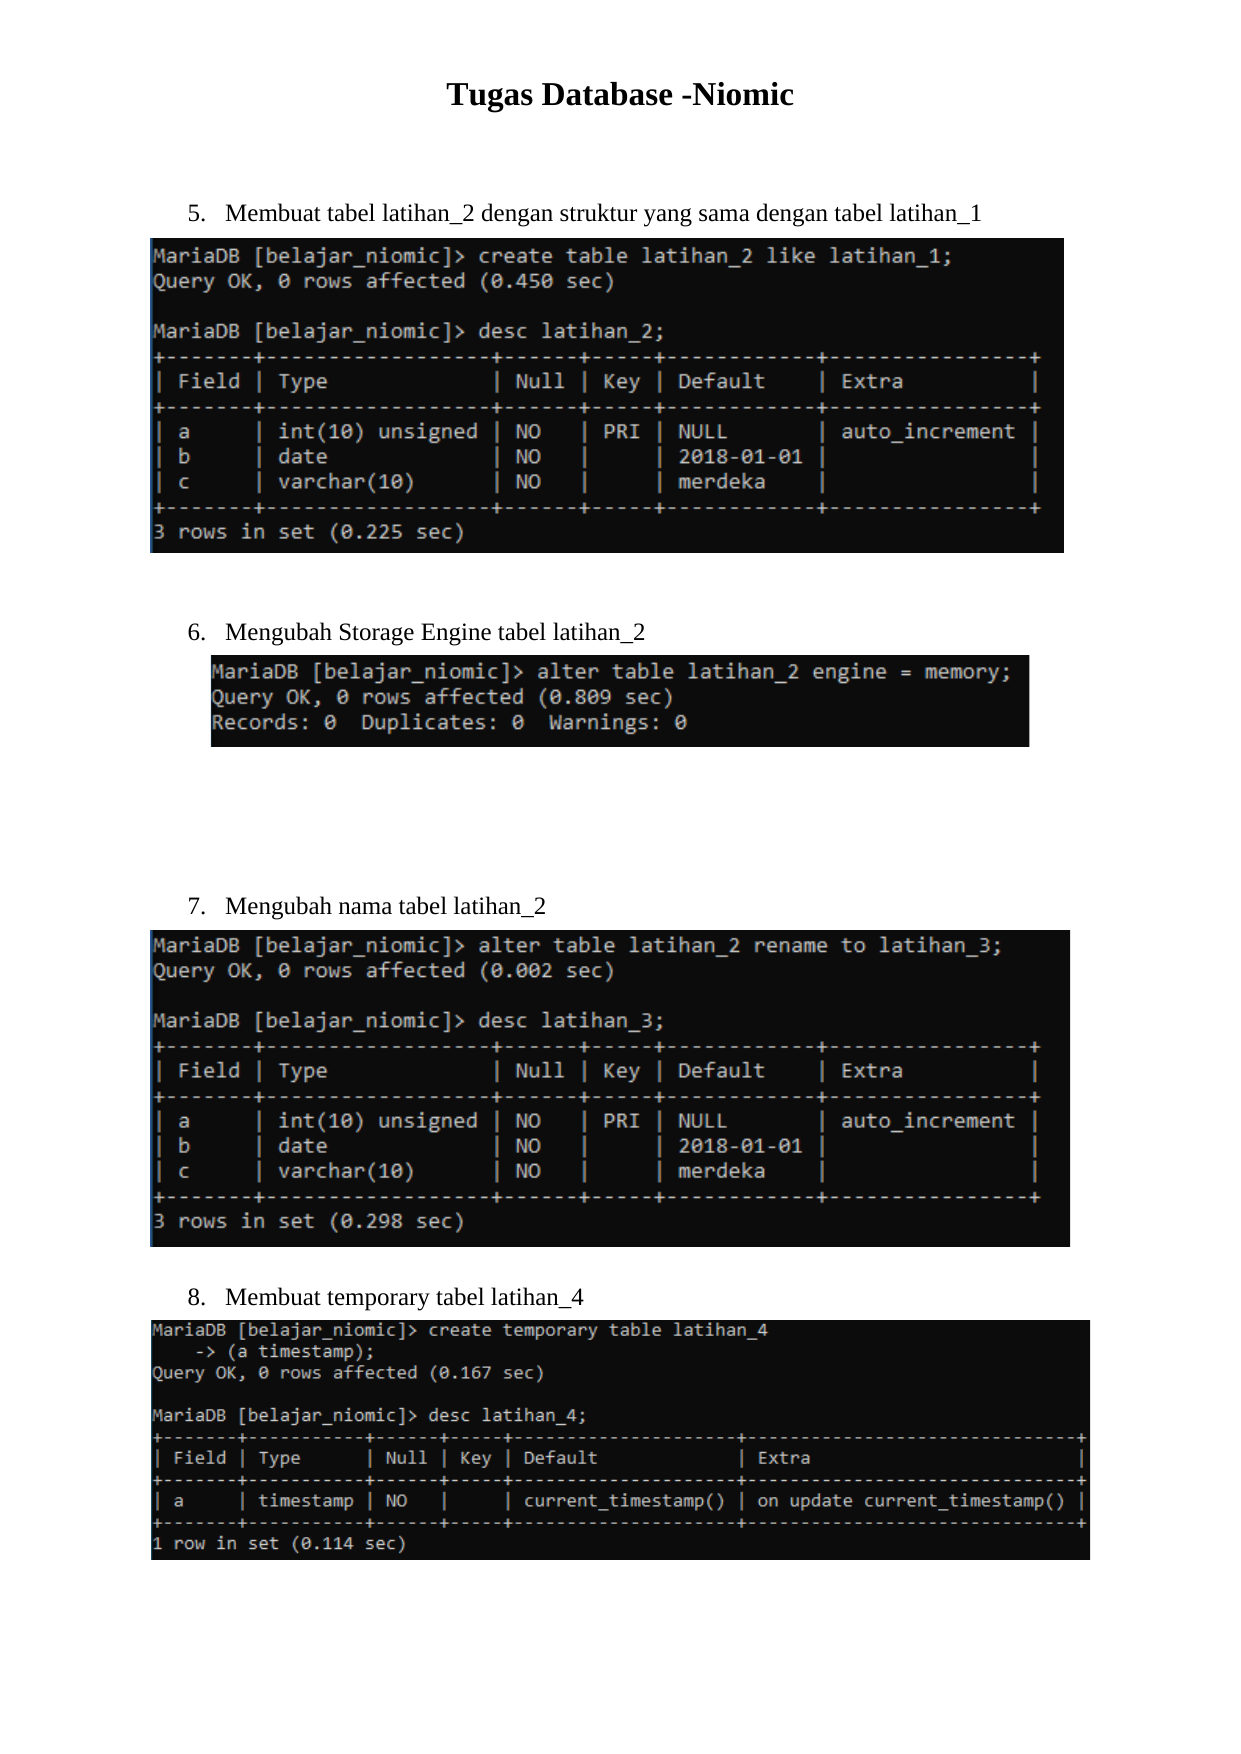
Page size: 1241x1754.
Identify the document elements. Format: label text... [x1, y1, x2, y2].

picture [150, 930, 1071, 1247]
list Membuat tabel latihan_2 dengan struktur yang sama dengan tabel latihan_1 [187, 198, 1090, 227]
picture [151, 1320, 1091, 1560]
list Mengubah Storage Engine tabel latihan_2 [187, 617, 1090, 646]
list Mengubah nama tabel latihan_2 [187, 891, 1090, 920]
picture [210, 655, 1030, 747]
picture [150, 238, 1064, 553]
list Membuat temporary tabel latihan_4 [187, 1282, 1090, 1311]
